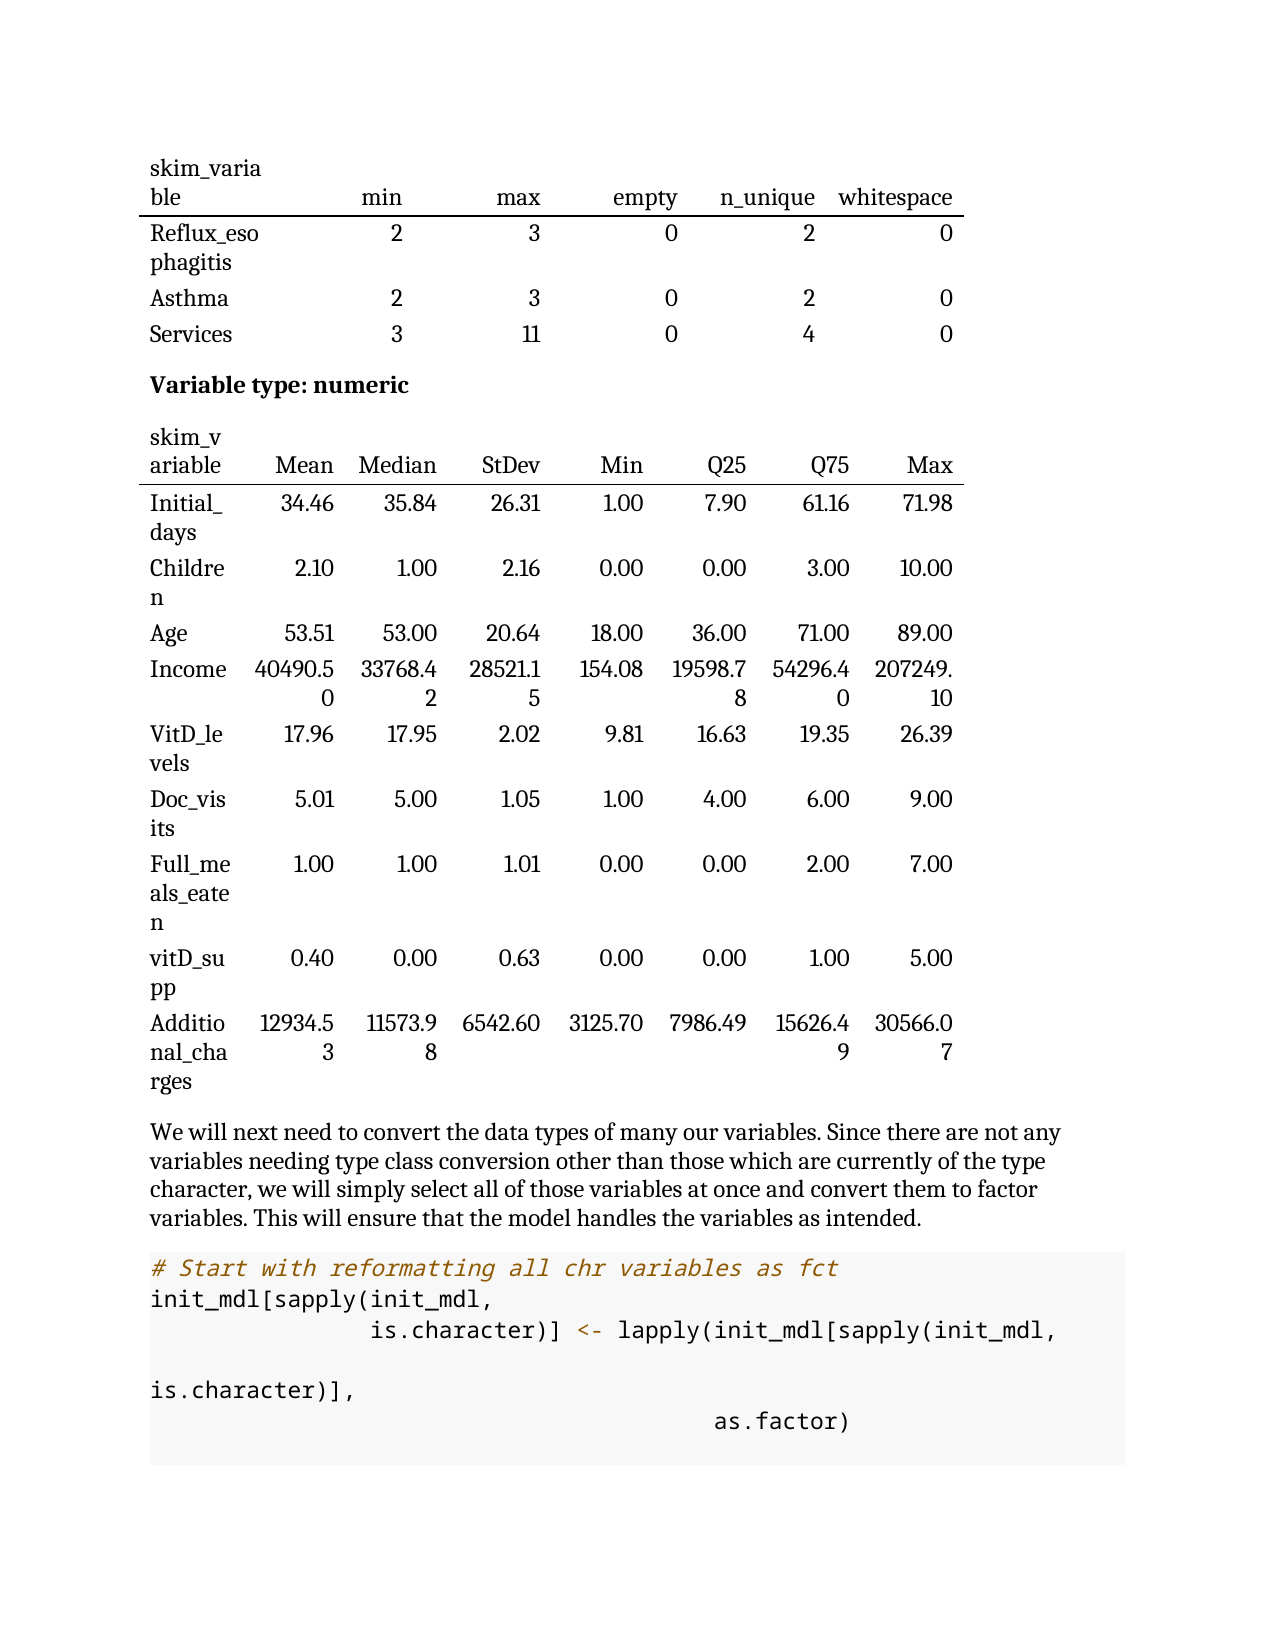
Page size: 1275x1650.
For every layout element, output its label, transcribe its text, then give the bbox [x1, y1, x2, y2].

table_cell 4.00 [654, 782, 757, 847]
table_cell 19.35 [758, 717, 861, 782]
table_header Min [551, 419, 654, 484]
table_cell 18.00 [551, 615, 654, 652]
table_cell Additional_charges [139, 1005, 242, 1099]
table_cell 10.00 [861, 550, 964, 615]
table_cell 4 [689, 316, 826, 352]
table_cell 2.02 [448, 717, 551, 782]
table_header empty [551, 150, 689, 215]
table_cell 34.46 [242, 485, 345, 550]
table_cell 15626.49 [758, 1005, 861, 1099]
table_cell 1.05 [448, 782, 551, 847]
table_cell Services [139, 316, 276, 352]
table_cell 0.00 [551, 940, 654, 1005]
table_cell Full_meals_eaten [139, 847, 242, 940]
table_header StDev [448, 419, 551, 484]
table_cell 11 [414, 316, 551, 352]
table_cell 5.00 [861, 940, 964, 1005]
table_cell 0 [826, 217, 964, 280]
table_cell 1.00 [242, 847, 345, 940]
table_cell 1.00 [551, 782, 654, 847]
table_cell 0 [551, 217, 689, 280]
table_cell 12934.53 [242, 1005, 345, 1099]
table_cell 53.51 [242, 615, 345, 652]
table_cell 154.08 [551, 652, 654, 717]
table_cell 1.00 [551, 485, 654, 550]
table_cell 0.00 [345, 940, 448, 1005]
table_cell Age [139, 615, 242, 652]
table_cell 6.00 [758, 782, 861, 847]
table_cell 3 [414, 217, 551, 280]
table_cell 7.90 [654, 485, 757, 550]
table_cell 30566.07 [861, 1005, 964, 1099]
table_cell 6542.60 [448, 1005, 551, 1099]
table_cell 35.84 [345, 485, 448, 550]
table_cell 7986.49 [654, 1005, 757, 1099]
table_cell 3 [414, 280, 551, 316]
table_cell 2 [276, 217, 414, 280]
table_cell 0.00 [654, 847, 757, 940]
table_cell 2.10 [242, 550, 345, 615]
table_header min [276, 150, 414, 215]
table_cell 89.00 [861, 615, 964, 652]
table_cell 71.00 [758, 615, 861, 652]
table_cell 2 [689, 217, 826, 280]
table_header max [414, 150, 551, 215]
table_cell 2.16 [448, 550, 551, 615]
table_header skim_variable [139, 150, 276, 215]
table_cell 53.00 [345, 615, 448, 652]
table_header Q75 [758, 419, 861, 484]
table_cell 0 [826, 280, 964, 316]
table_cell 26.39 [861, 717, 964, 782]
table_cell Income [139, 652, 242, 717]
text We will next need to convert the data types of many our variables. Since there are not any variables needing type class conversion other than those which are currently of the type character, we will simply select all of those variables at once and convert them to factor variables. This will ensure that the model handles the variables as intended. [150, 1118, 1125, 1233]
table_cell 0.00 [551, 847, 654, 940]
table_cell 1.00 [345, 550, 448, 615]
table_cell 0 [551, 316, 689, 352]
table_header n_unique [689, 150, 826, 215]
table_cell 36.00 [654, 615, 757, 652]
table_cell 9.00 [861, 782, 964, 847]
table_cell 71.98 [861, 485, 964, 550]
table_cell 61.16 [758, 485, 861, 550]
table_cell 0 [551, 280, 689, 316]
table_cell 3 [276, 316, 414, 352]
table_cell 16.63 [654, 717, 757, 782]
table_header Max [861, 419, 964, 484]
table_cell 0.00 [654, 550, 757, 615]
table_cell 5.00 [345, 782, 448, 847]
table_cell Reflux_esophagitis [139, 217, 276, 280]
table_cell 11573.98 [345, 1005, 448, 1099]
table_cell 26.31 [448, 485, 551, 550]
table_cell 7.00 [861, 847, 964, 940]
table_cell vitD_supp [139, 940, 242, 1005]
table_cell 40490.50 [242, 652, 345, 717]
table_cell 3125.70 [551, 1005, 654, 1099]
table_cell 2 [689, 280, 826, 316]
table_cell 0.40 [242, 940, 345, 1005]
table_cell 207249.10 [861, 652, 964, 717]
table_cell 0 [826, 316, 964, 352]
table_cell VitD_levels [139, 717, 242, 782]
table_cell 1.00 [758, 940, 861, 1005]
table_cell 2 [276, 280, 414, 316]
table_cell 28521.15 [448, 652, 551, 717]
table_cell 2.00 [758, 847, 861, 940]
table_cell 0.00 [551, 550, 654, 615]
table_cell 20.64 [448, 615, 551, 652]
table_cell 33768.42 [345, 652, 448, 717]
table_cell Asthma [139, 280, 276, 316]
table_header whitespace [826, 150, 964, 215]
table_header Q25 [654, 419, 757, 484]
table_cell Doc_visits [139, 782, 242, 847]
table_cell 3.00 [758, 550, 861, 615]
table_cell 9.81 [551, 717, 654, 782]
table_cell 17.95 [345, 717, 448, 782]
table_cell Initial_days [139, 485, 242, 550]
text Variable type: numeric [150, 371, 1125, 400]
table_header Median [345, 419, 448, 484]
table_cell 17.96 [242, 717, 345, 782]
table_cell 19598.78 [654, 652, 757, 717]
table_cell 1.00 [345, 847, 448, 940]
table_cell 54296.40 [758, 652, 861, 717]
table_cell 0.63 [448, 940, 551, 1005]
table_cell 0.00 [654, 940, 757, 1005]
table_header skim_variable [139, 419, 242, 484]
table_cell 1.01 [448, 847, 551, 940]
table_header Mean [242, 419, 345, 484]
table_cell 5.01 [242, 782, 345, 847]
table_cell Children [139, 550, 242, 615]
